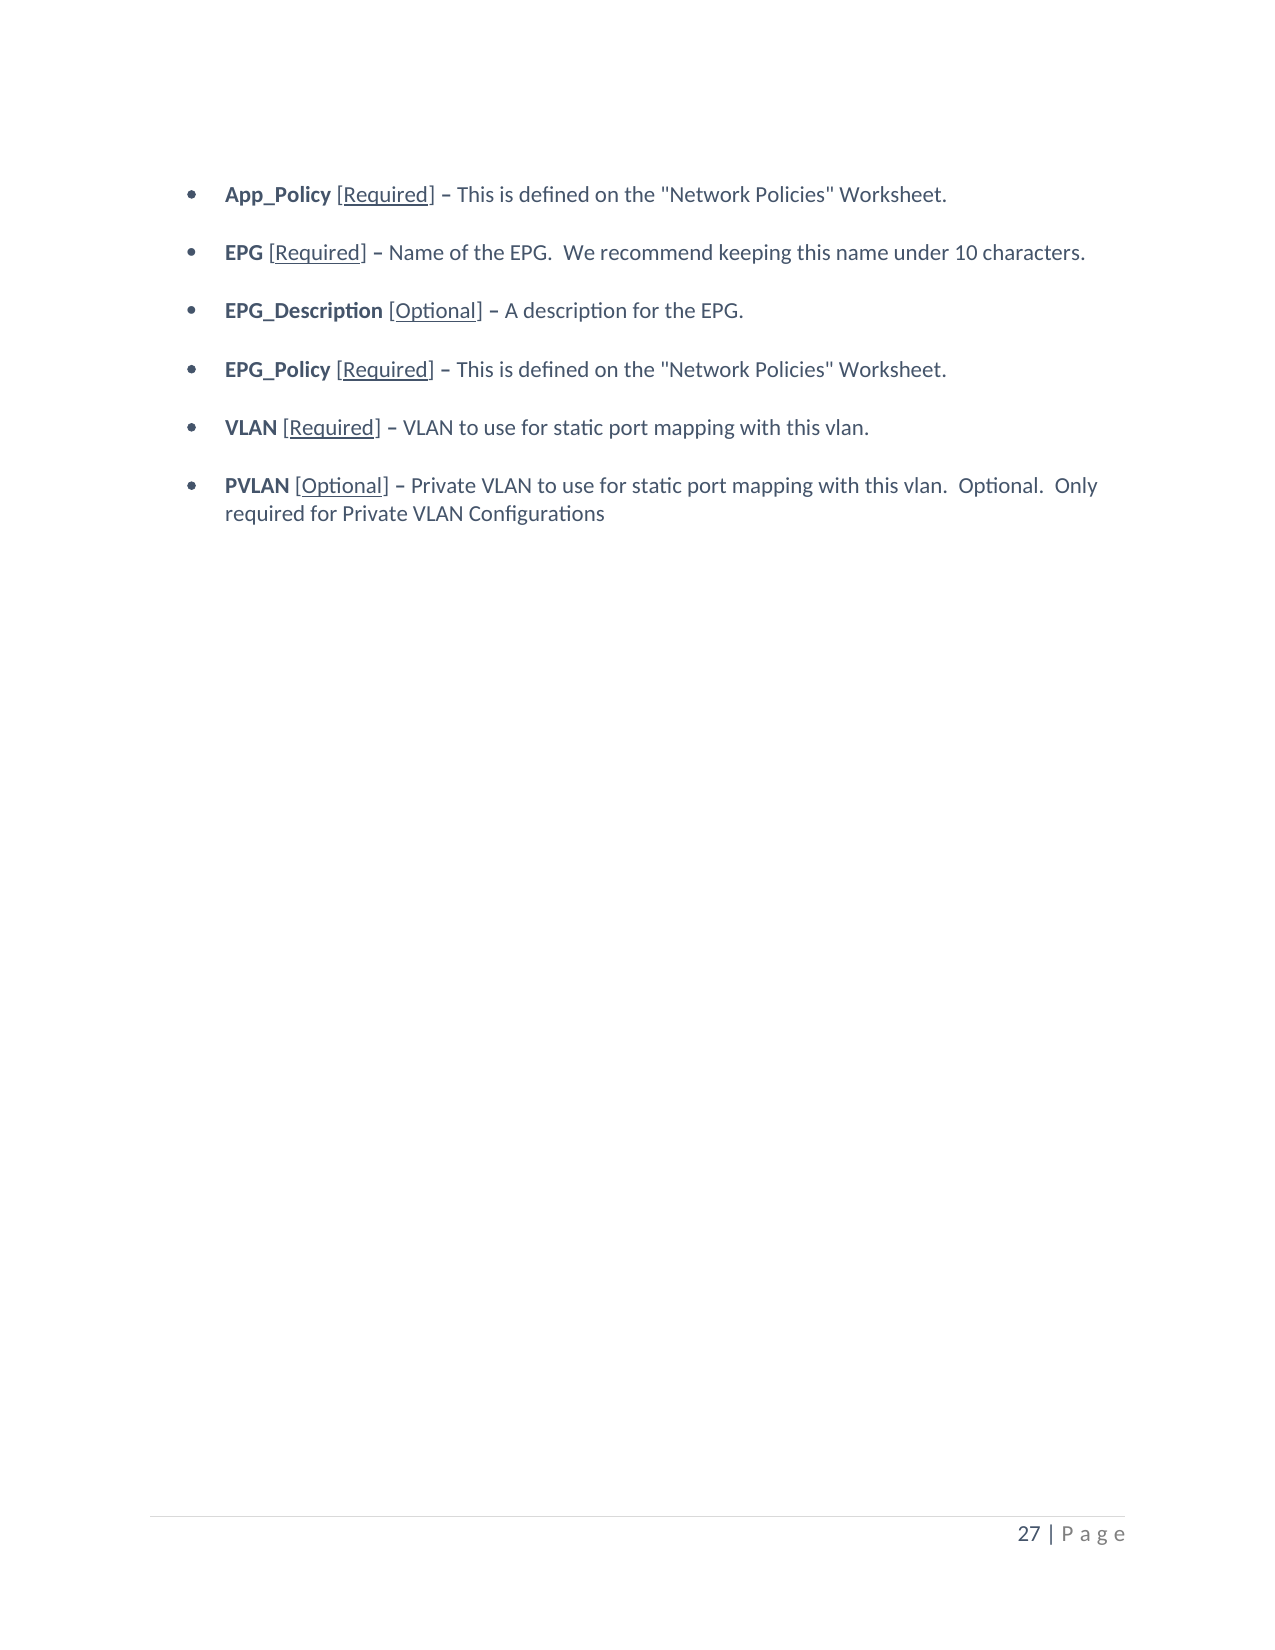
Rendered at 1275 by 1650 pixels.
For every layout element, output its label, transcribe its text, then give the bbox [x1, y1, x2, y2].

list PVLAN [Optional] – Private VLAN to use for static port mapping with this vlan. Optional. Only required for Private VLAN Configurations [187, 471, 1125, 527]
list EPG [Required] – Name of the EPG. We recommend keeping this name under 10 characters. [187, 238, 1125, 266]
list EPG_Policy [Required] – This is defined on the "Network Policies" Worksheet. [187, 355, 1125, 383]
list App_Policy [Required] – This is defined on the "Network Policies" Worksheet. [187, 180, 1125, 208]
list VLAN [Required] – VLAN to use for static port mapping with this vlan. [187, 413, 1125, 441]
list EPG_Description [Optional] – A description for the EPG. [187, 297, 1125, 325]
